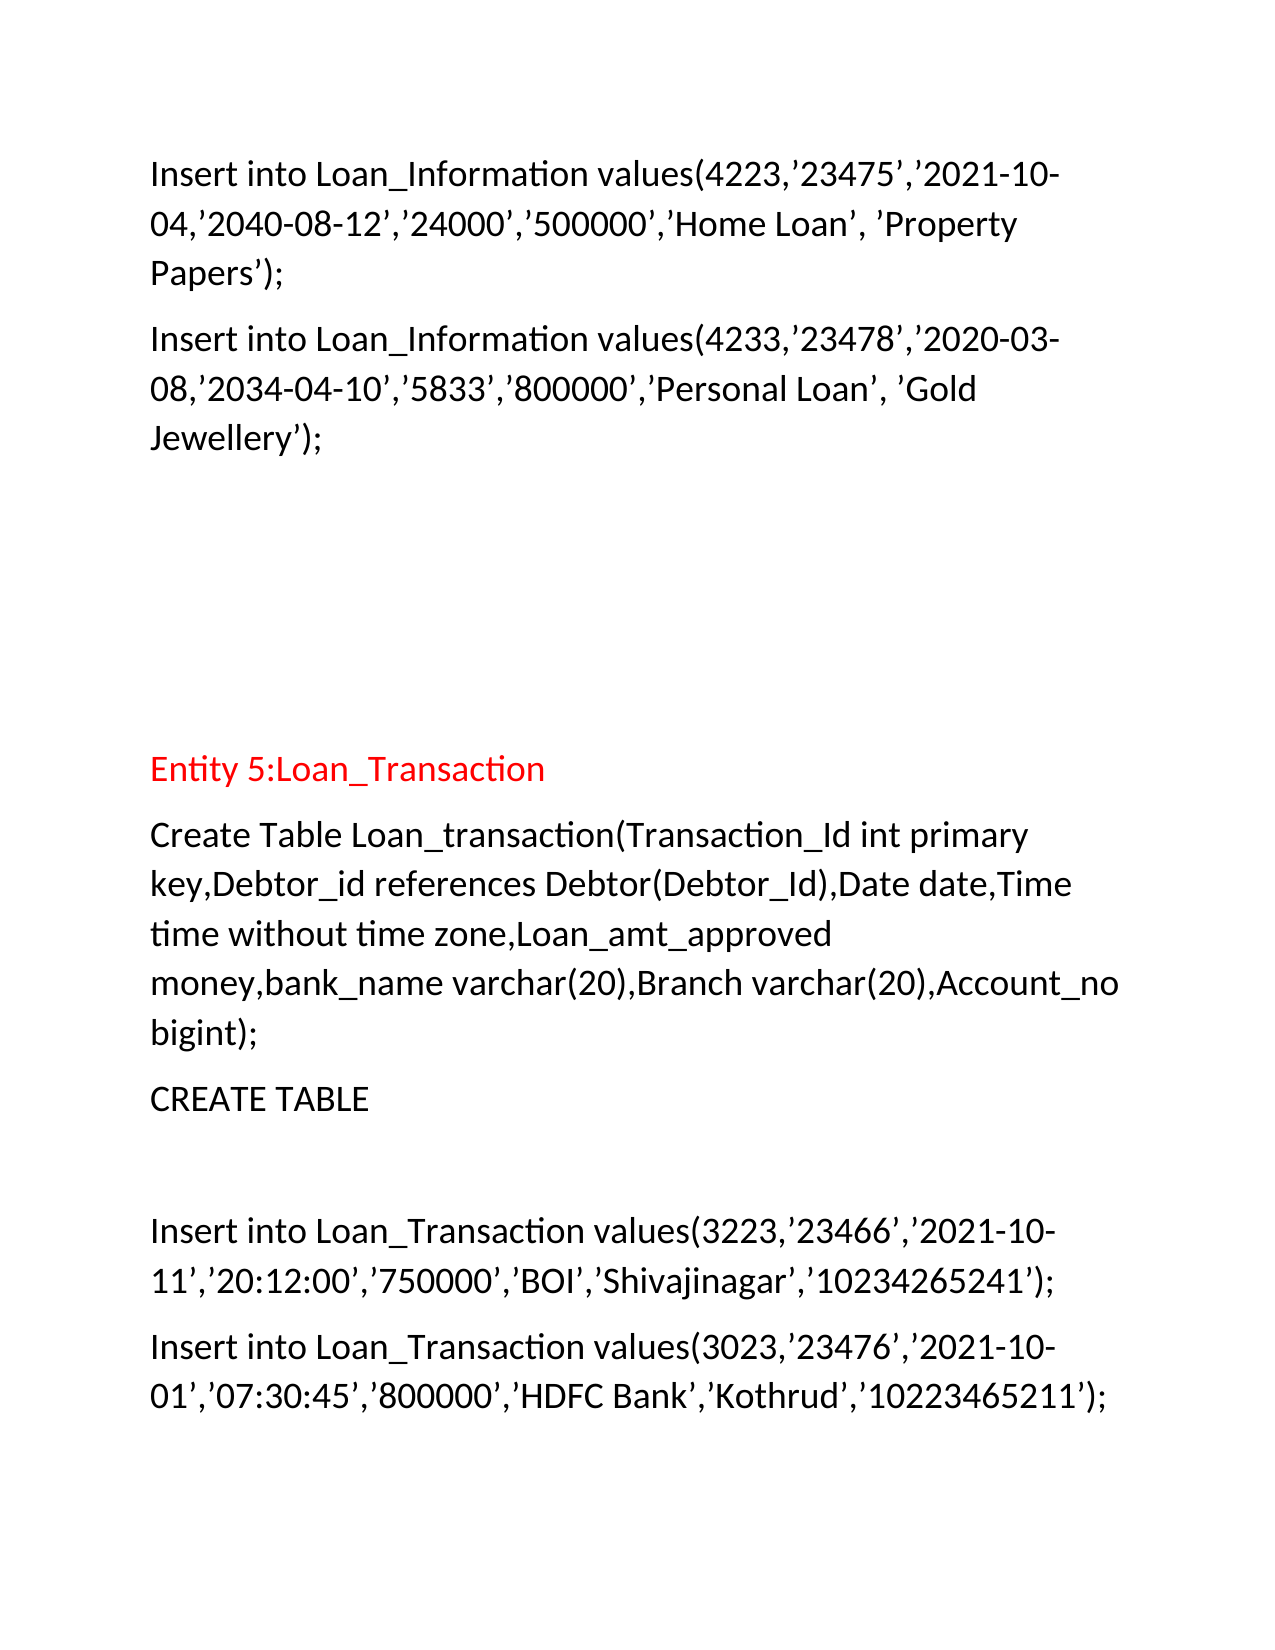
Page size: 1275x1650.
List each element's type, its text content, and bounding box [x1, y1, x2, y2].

text Insert into Loan_Transaction values(3223,’23466’,’2021-10-11’,’20:12:00’,’750000’,’BOI’,’Shivajinagar’,’10234265241’); [150, 1207, 1125, 1303]
text Entity 5:Loan_Transaction [150, 745, 1125, 791]
text Insert into Loan_Information values(4233,’23478’,’2020-03-08,’2034-04-10’,’5833’,’800000’,’Personal Loan’, ’Gold Jewellery’); [150, 315, 1125, 460]
text Create Table Loan_transaction(Transaction_Id int primary key,Debtor_id references Debtor(Debtor_Id),Date date,Time time without time zone,Loan_amt_approved money,bank_name varchar(20),Branch varchar(20),Account_no bigint); [150, 811, 1125, 1055]
text CREATE TABLE [150, 1075, 1125, 1121]
text Insert into Loan_Information values(4223,’23475’,’2021-10-04,’2040-08-12’,’24000’,’500000’,’Home Loan’, ’Property Papers’); [150, 150, 1125, 295]
text Insert into Loan_Transaction values(3023,’23476’,’2021-10-01’,’07:30:45’,’800000’,’HDFC Bank’,’Kothrud’,’10223465211’); [150, 1323, 1125, 1418]
